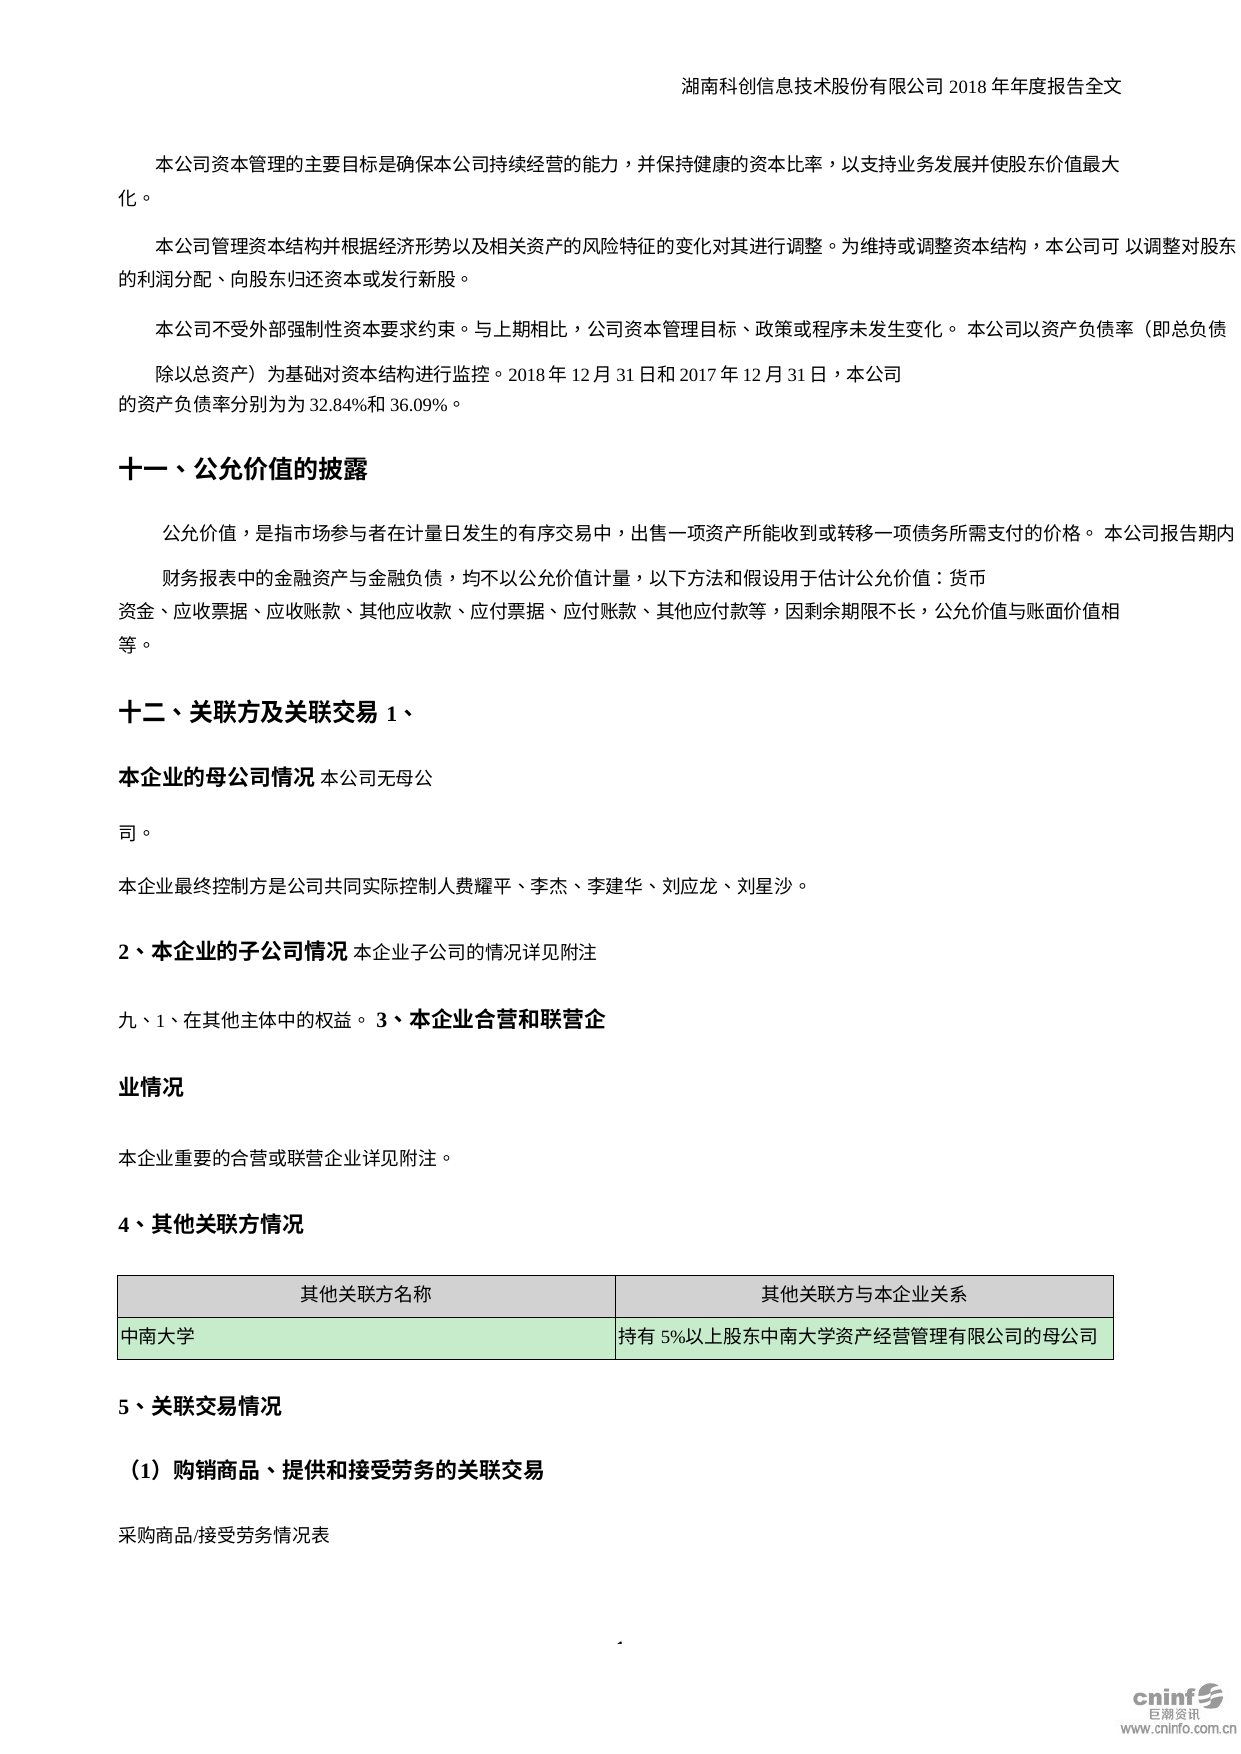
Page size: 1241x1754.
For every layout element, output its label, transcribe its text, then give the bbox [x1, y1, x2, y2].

text 采购商品/接受劳务情况表 [118, 1523, 1240, 1548]
picture [1115, 1680, 1240, 1737]
text 资金、应收票据、应收账款、其他应收款、应付票据、应付账款、其他应付款等，因剩余期限不长，公允价值与账面价值相 等。 [118, 599, 1124, 657]
text 的资产负债率分别为为32.84%和36.09%。 [118, 392, 1240, 417]
subtitle （1）购销商品、提供和接受劳务的关联交易 [118, 1455, 1240, 1485]
text 2、本企业的子公司情况 本企业子公司的情况详见附注九、1、在其他主体中的权益。 3、本企业合营和联营企业情况 [118, 936, 617, 1102]
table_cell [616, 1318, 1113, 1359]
text 本公司管理资本结构并根据经济形势以及相关资产的风险特征的变化对其进行调整。为维持或调整资本结构，本公司可 以调整对股东的利润分配、向股东归还资本或发行新股。 [118, 233, 1240, 292]
text 十二、关联方及关联交易 1、本企业的母公司情况 本公司无母公司。 [118, 695, 439, 845]
text 本企业最终控制方是公司共同实际控制人费耀平、李杰、李建华、刘应龙、刘星沙。 [118, 874, 1240, 898]
text 本公司资本管理的主要目标是确保本公司持续经营的能力，并保持健康的资本比率，以支持业务发展并使股东价值最大 化。 [118, 152, 1124, 211]
text 本公司不受外部强制性资本要求约束。与上期相比，公司资本管理目标、政策或程序未发生变化。 本公司以资产负债率（即总负债除以总资产）为基础对资本结构进行监控。2018年12月31日和2017年12月31日，本公司 [156, 300, 1240, 390]
subtitle 4、其他关联方情况 [118, 1208, 1240, 1238]
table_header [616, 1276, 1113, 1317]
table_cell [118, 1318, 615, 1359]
text 本企业重要的合营或联营企业详见附注。 [118, 1145, 1240, 1171]
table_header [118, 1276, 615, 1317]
subtitle 十一、公允价值的披露 [118, 451, 1240, 485]
subtitle 5、关联交易情况 [118, 1391, 1240, 1420]
text 公允价值，是指市场参与者在计量日发生的有序交易中，出售一项资产所能收到或转移一项债务所需支付的价格。 本公司报告期内财务报表中的金融资产与金融负债，均不以公允价值计量，以下方法和假设用于估计公允价值：货币 [162, 501, 1240, 591]
